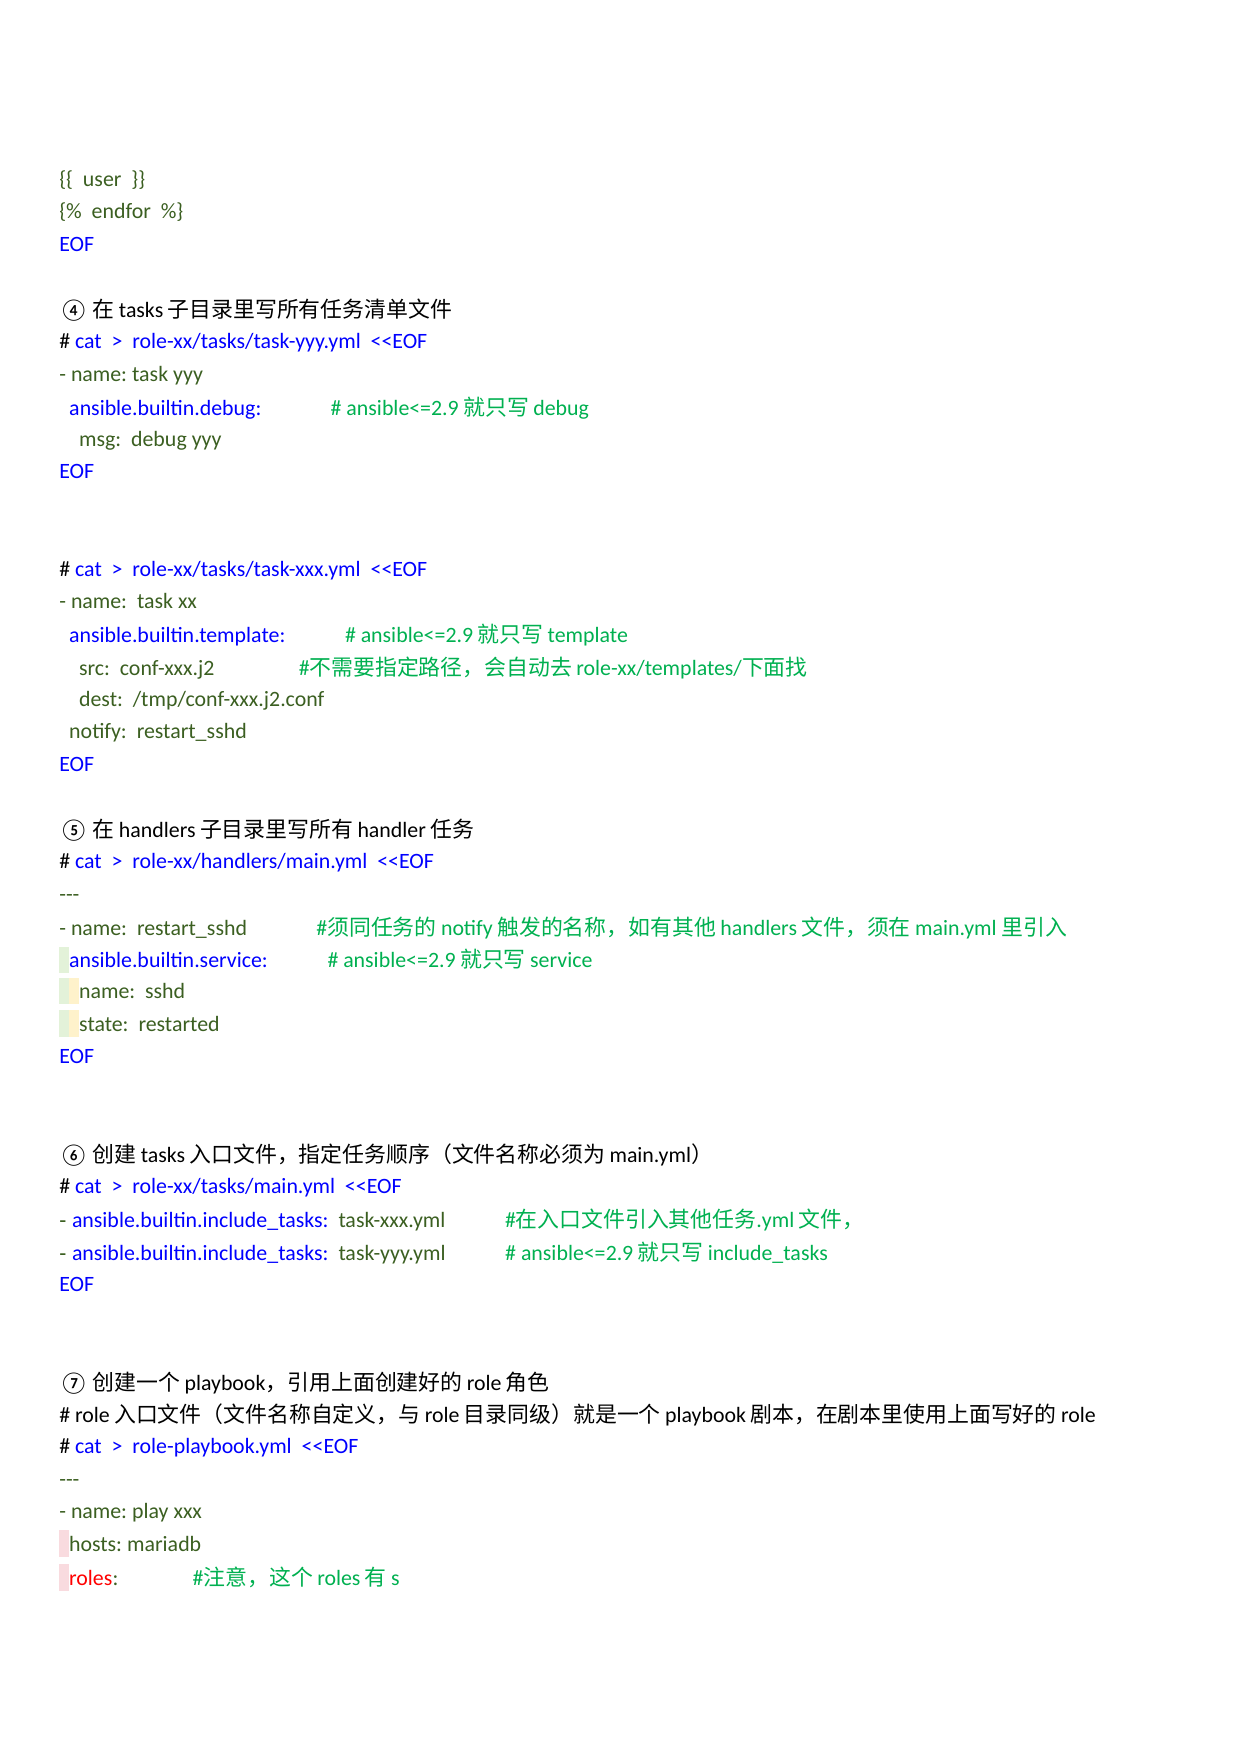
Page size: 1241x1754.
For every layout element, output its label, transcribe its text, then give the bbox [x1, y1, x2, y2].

text # cat > role-xx/tasks/main.yml <<EOF [59, 1169, 1181, 1202]
text ansible.builtin.service: # ansible<=2.9就只写service [59, 942, 1181, 974]
text # cat > role-playbook.yml <<EOF [59, 1429, 1181, 1462]
text state: restarted [59, 1007, 1181, 1039]
text notify: restart_sshd [59, 714, 1181, 747]
text EOF [59, 227, 1181, 259]
text hosts: mariadb [59, 1527, 1181, 1559]
text EOF [59, 1267, 1181, 1299]
text --- [59, 877, 1181, 909]
text # cat > role-xx/handlers/main.yml <<EOF [59, 844, 1181, 877]
text - name: restart_sshd #须同任务的notify触发的名称，如有其他handlers文件，须在main.yml里引入 [59, 909, 1181, 942]
text - name: task xx [59, 584, 1181, 617]
text {{ user }} [59, 162, 1181, 194]
text ④在tasks子目录里写所有任务清单文件 [59, 292, 1181, 324]
text roles: #注意，这个roles有s [59, 1559, 1181, 1592]
text ⑤在handlers子目录里写所有handler任务 [59, 812, 1181, 844]
text msg: debug yyy [59, 422, 1181, 454]
text - name: play xxx [59, 1494, 1181, 1527]
text # role入口文件（文件名称自定义，与role目录同级）就是一个playbook剧本，在剧本里使用上面写好的role [59, 1397, 1181, 1429]
text EOF [59, 454, 1181, 487]
text - name: task yyy [59, 357, 1181, 389]
text ansible.builtin.template: # ansible<=2.9就只写template [59, 617, 1181, 649]
text name: sshd [59, 974, 1181, 1007]
text - ansible.builtin.include_tasks: task-yyy.yml # ansible<=2.9就只写include_tasks [59, 1234, 1181, 1267]
text ⑦创建一个playbook，引用上面创建好的role角色 [59, 1364, 1181, 1397]
text src: conf-xxx.j2 #不需要指定路径，会自动去role-xx/templates/下面找 [59, 649, 1181, 682]
text {% endfor %} [59, 194, 1181, 227]
text --- [59, 1462, 1181, 1494]
text dest: /tmp/conf-xxx.j2.conf [59, 682, 1181, 714]
text ⑥创建tasks入口文件，指定任务顺序（文件名称必须为main.yml） [59, 1137, 1181, 1169]
text - ansible.builtin.include_tasks: task-xxx.yml #在入口文件引入其他任务.yml文件， [59, 1202, 1181, 1234]
text # cat > role-xx/tasks/task-xxx.yml <<EOF [59, 552, 1181, 584]
text EOF [59, 747, 1181, 779]
text # cat > role-xx/tasks/task-yyy.yml <<EOF [59, 324, 1181, 357]
text EOF [59, 1039, 1181, 1072]
text ansible.builtin.debug: # ansible<=2.9就只写debug [59, 389, 1181, 422]
